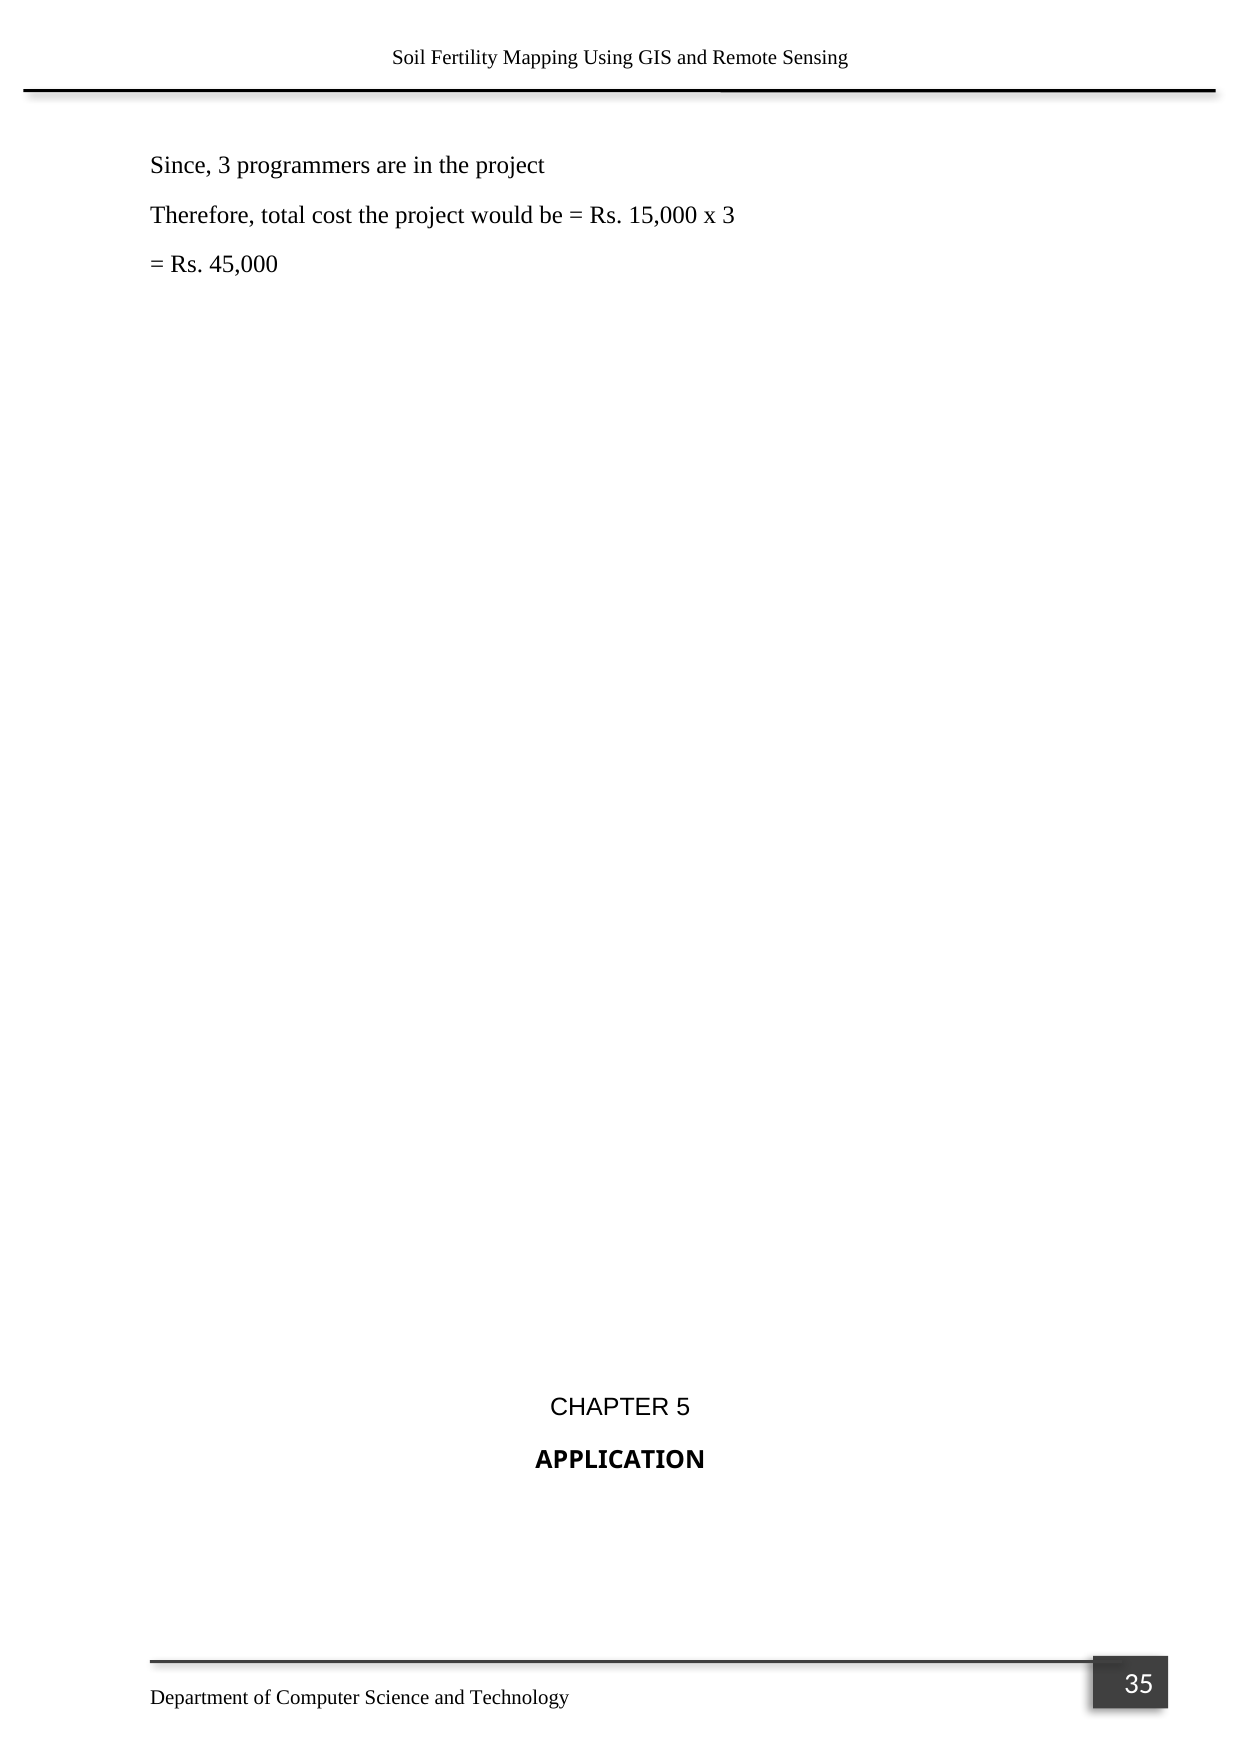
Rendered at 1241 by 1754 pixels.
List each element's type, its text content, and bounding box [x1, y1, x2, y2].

text CHAPTER 5 [150, 1392, 1090, 1421]
text Therefore, total cost the project would be = Rs. 15,000 x 3 [150, 200, 1090, 228]
text = Rs. 45,000 [150, 249, 1090, 278]
text Since, 3 programmers are in the project [150, 150, 1090, 179]
text APPLICATION [150, 1442, 1090, 1476]
